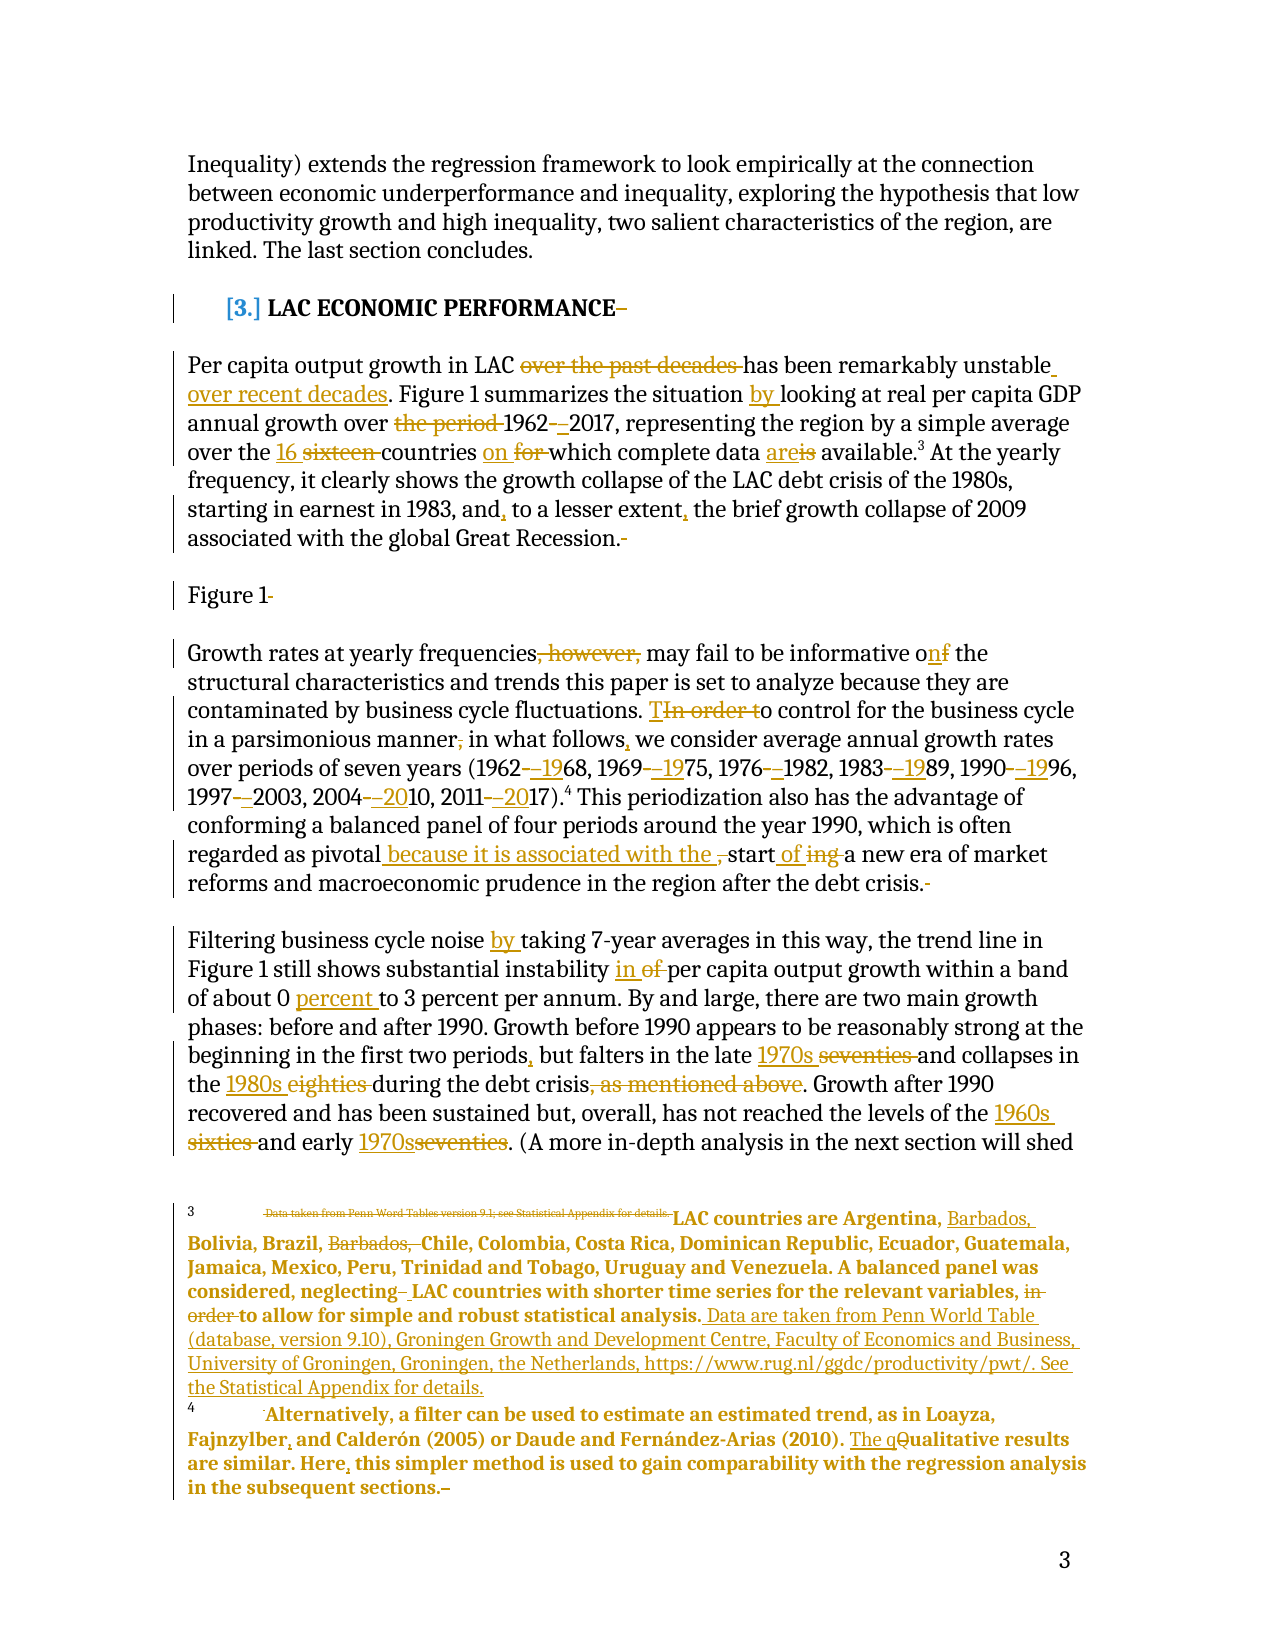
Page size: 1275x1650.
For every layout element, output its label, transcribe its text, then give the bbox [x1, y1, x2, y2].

text Figure 1 [187, 581, 1087, 610]
list LAC ECONOMIC PERFORMANCE [225, 294, 1087, 322]
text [187, 926, 1087, 1156]
text Per capita output growth in LAC has been remarkably unstable. Figure 1 summarizes the situation looking at real per capita GDP annual growth over 19622017, representing the region by a simple average over the countries which complete data available. At the yearly frequency, it clearly shows the growth collapse of the LAC debt crisis of the 1980s, starting in earnest in 1983, and to a lesser extent the brief growth collapse of 2009 associated with the global Great Recession. [187, 351, 1087, 552]
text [187, 150, 1087, 265]
text Growth rates at yearly frequencies may fail to be informative o the structural characteristics and trends this paper is set to analyze because they are contaminated by business cycle fluctuations. o control for the business cycle in a parsimonious manner in what follows we consider average annual growth rates over periods of seven years (196268, 196975, 19761982, 198389, 199096, 19972003, 200410, 201117). This periodization also has the advantage of conforming a balanced panel of four periods around the year 1990, which is often regarded as pivotalstarta new era of market reforms and macroeconomic prudence in the region after the debt crisis. [187, 639, 1087, 897]
